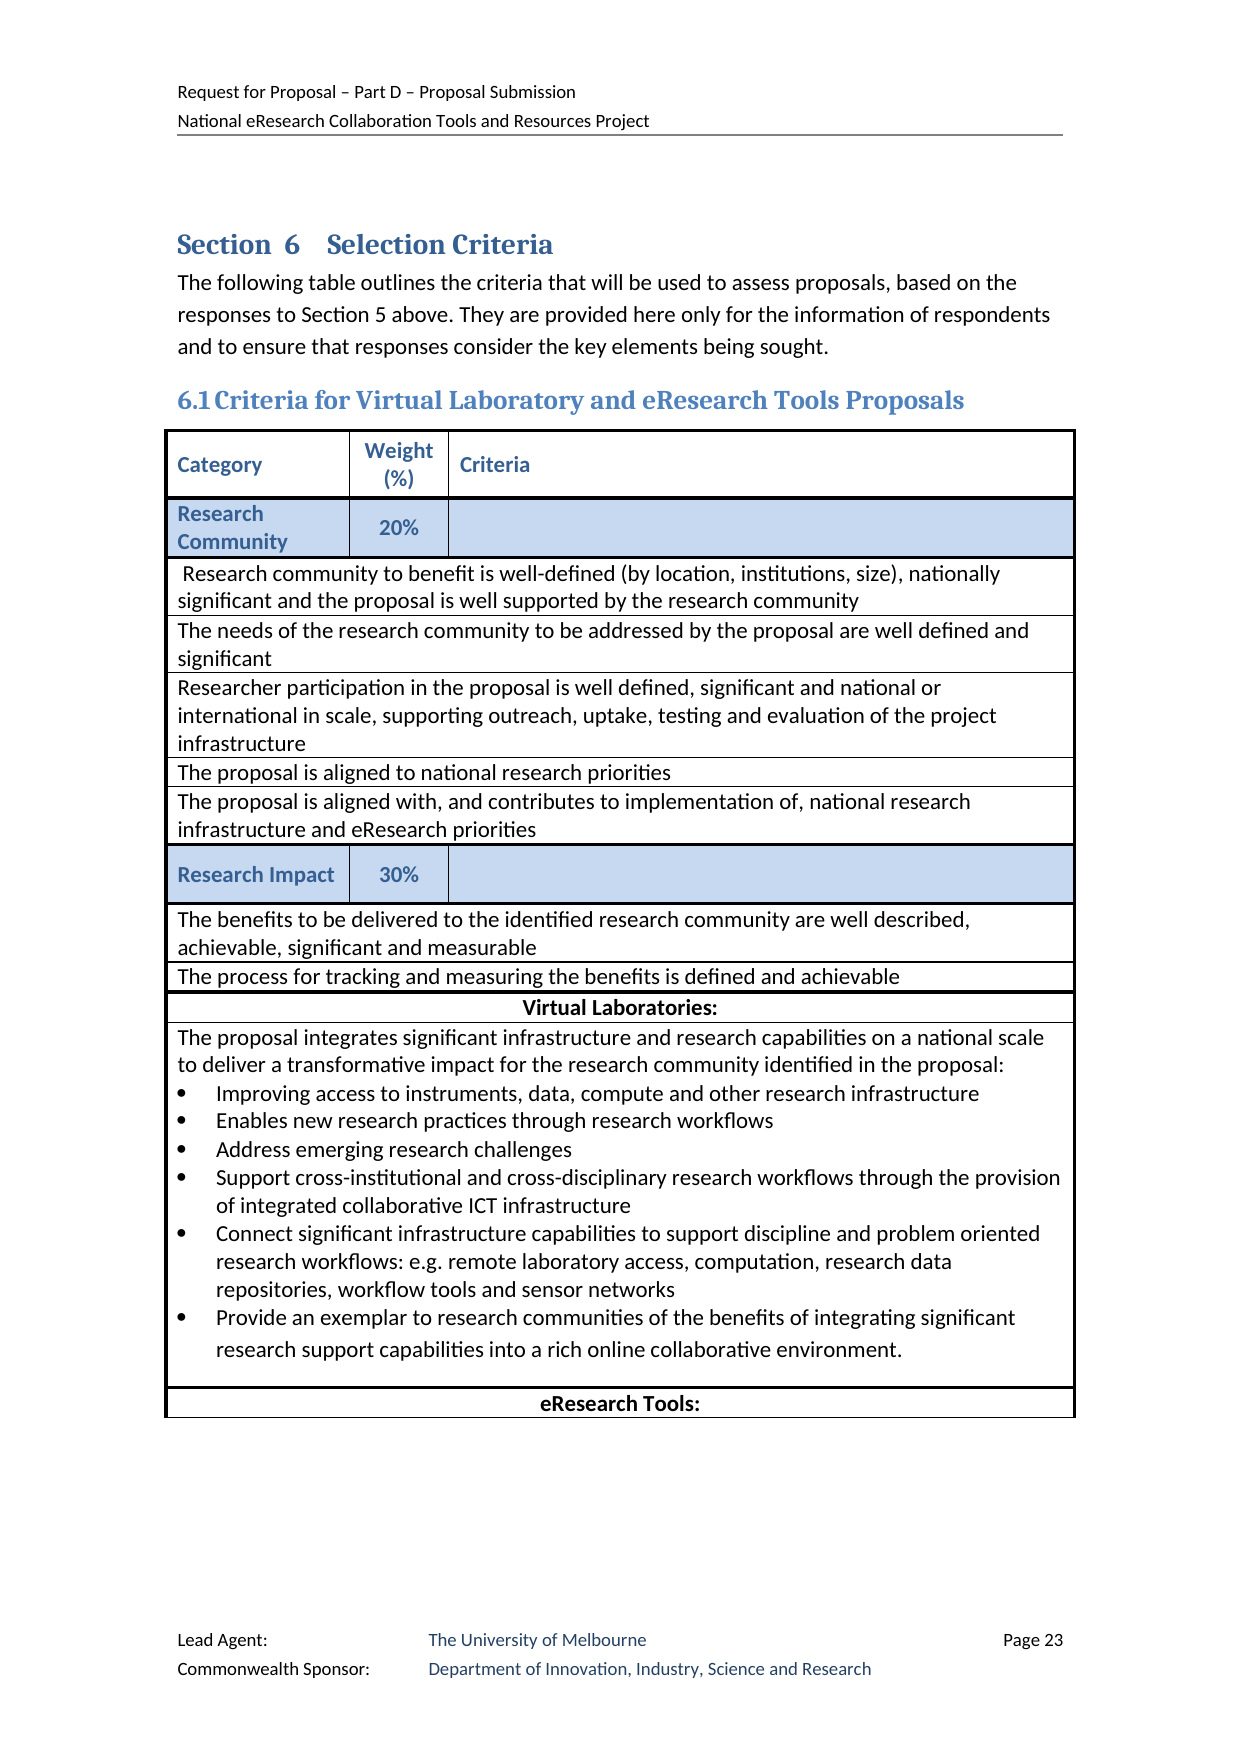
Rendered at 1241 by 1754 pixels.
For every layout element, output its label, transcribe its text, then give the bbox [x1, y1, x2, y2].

table_cell The needs of the research community to be addressed by the proposal are well defined and significant [168, 616, 1073, 672]
table_cell Researcher participation in the proposal is well defined, significant and national or international in scale, supporting outreach, uptake, testing and evaluation of the project infrastructure [168, 673, 1073, 757]
table_header Category [168, 432, 349, 496]
table_cell The proposal is aligned to national research priorities [168, 758, 1073, 786]
table_cell 20% [350, 500, 448, 556]
table_cell [449, 500, 1073, 556]
table_cell Virtual Laboratories: [168, 994, 1073, 1022]
table_cell Research community to benefit is well-defined (by location, institutions, size), nationally significant and the proposal is well supported by the research community [168, 559, 1073, 615]
table_header Weight (%) [350, 432, 448, 496]
table_cell The benefits to be delivered to the identified research community are well described, achievable, significant and measurable [168, 905, 1073, 961]
subtitle Criteria for Virtual Laboratory and eResearch Tools Proposals [177, 385, 1063, 416]
text The following table outlines the criteria that will be used to assess proposals, based on the responses to Section 5 above. They are provided here only for the information of respondents and to ensure that responses consider the key elements being sought. [177, 268, 1063, 360]
table_cell eResearch Tools: [168, 1389, 1073, 1417]
table_cell Research Impact [168, 846, 349, 902]
table_cell The proposal is aligned with, and contributes to implementation of, national research infrastructure and eResearch priorities [168, 787, 1073, 843]
table_cell The proposal integrates significant infrastructure and research capabilities on a national scale to deliver a transformative impact for the research community identified in the proposal: Improving access to instruments, data, compute and other research infrastructure Enables new research practices through research workflows Address emerging research challenges Support cross-institutional and cross-disciplinary research workflows through the provision of integrated collaborative ICT infrastructure Connect significant infrastructure capabilities to support discipline and problem oriented research workflows: e.g. remote laboratory access, computation, research data repositories, workflow tools and sensor networks Provide an exemplar to research communities of the benefits of integrating significant research support capabilities into a rich online collaborative environment. [168, 1023, 1073, 1386]
subtitle Selection Criteria [177, 228, 1063, 262]
table_cell 30% [350, 846, 448, 902]
table_cell Research Community [168, 500, 349, 556]
table_cell [449, 846, 1073, 902]
table_header Criteria [449, 432, 1073, 496]
table_cell The process for tracking and measuring the benefits is defined and achievable [168, 963, 1073, 990]
